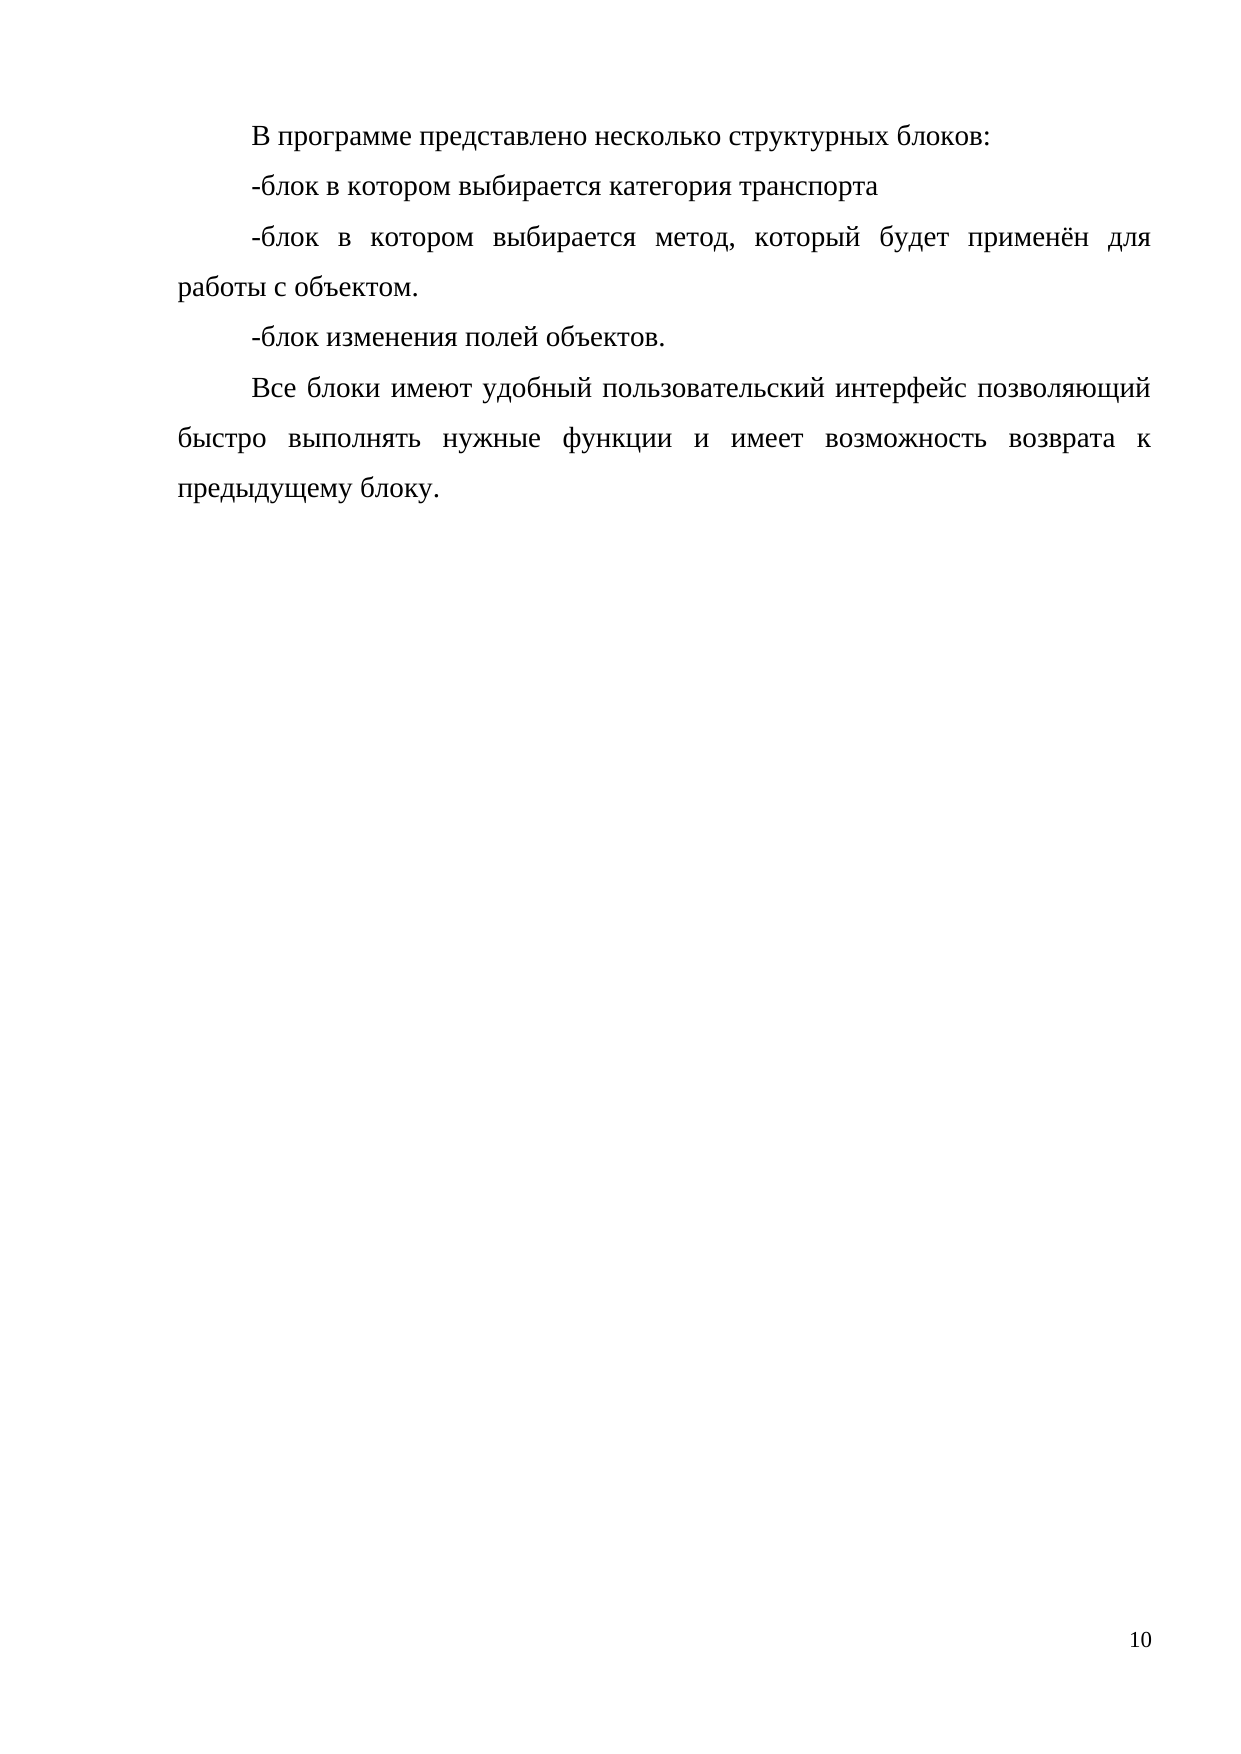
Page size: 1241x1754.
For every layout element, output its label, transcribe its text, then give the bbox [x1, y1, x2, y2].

text Все блоки имеют удобный пользовательский интерфейс позволяющий быстро выполнять нужные функции и имеет возможность возврата к предыдущему блоку. [177, 370, 1152, 504]
text -блок изменения полей объектов. [177, 319, 1152, 353]
text В программе представлено несколько структурных блоков: [177, 118, 1152, 152]
text -блок в котором выбирается метод, который будет применён для работы с объектом. [177, 219, 1152, 303]
text -блок в котором выбирается категория транспорта [177, 168, 1152, 202]
